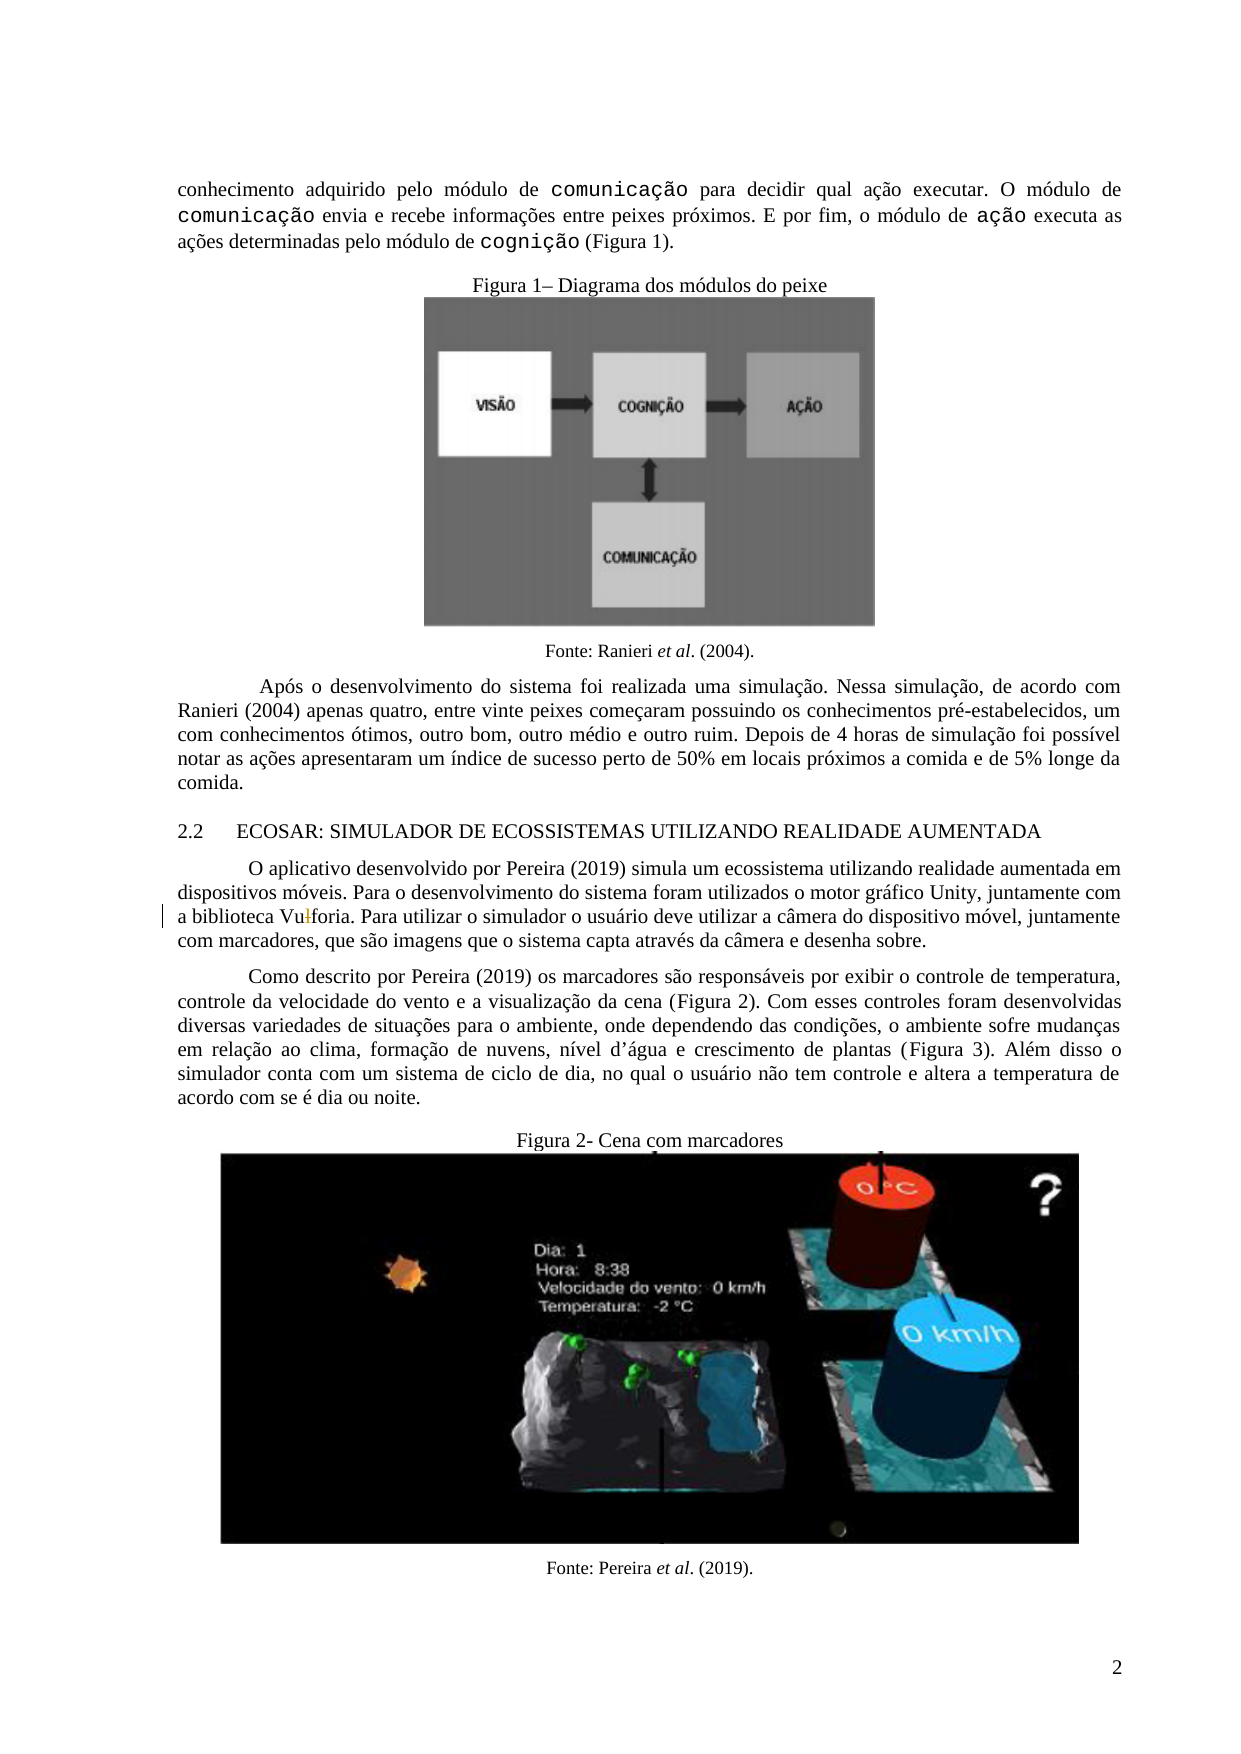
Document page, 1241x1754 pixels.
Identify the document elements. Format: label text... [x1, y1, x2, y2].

text O aplicativo desenvolvido por Pereira (2019) simula um ecossistema utilizando realidade aumentada em dispositivos móveis. Para o desenvolvimento do sistema foram utilizados o motor gráfico Unity, juntamente com a biblioteca Vuforia. Para utilizar o simulador o usuário deve utilizar a câmera do dispositivo móvel, juntamente com marcadores, que são imagens que o sistema capta através da câmera e desenha sobre. [177, 856, 1122, 952]
text Como descrito por Pereira (2019) os marcadores são responsáveis por exibir o controle de temperatura, controle da velocidade do vento e a visualização da cena (Figura 2). Com esses controles foram desenvolvidas diversas variedades de situações para o ambiente, onde dependendo das condições, o ambiente sofre mudanças em relação ao clima, formação de nuvens, nível d’água e crescimento de plantas (Figura 3). Além disso o simulador conta com um sistema de ciclo de dia, no qual o usuário não tem controle e altera a temperatura de acordo com se é dia ou noite. [177, 964, 1122, 1109]
text Fonte: Ranieri et al. (2004). [177, 640, 1122, 661]
picture [424, 297, 875, 628]
text Fonte: Pereira et al. (2019). [177, 1557, 1122, 1578]
subtitle EcosAR: simulador de ecossistemas utilizando realidade aumentada [177, 819, 1122, 843]
text Após o desenvolvimento do sistema foi realizada uma simulação. Nessa simulação, de acordo com Ranieri (2004) apenas quatro, entre vinte peixes começaram possuindo os conhecimentos pré-estabelecidos, um com conhecimentos ótimos, outro bom, outro médio e outro ruim. Depois de 4 horas de simulação foi possível notar as ações apresentaram um índice de sucesso perto de 50% em locais próximos a comida e de 5% longe da comida. [177, 674, 1122, 794]
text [177, 177, 1122, 254]
picture [220, 1151, 1079, 1544]
